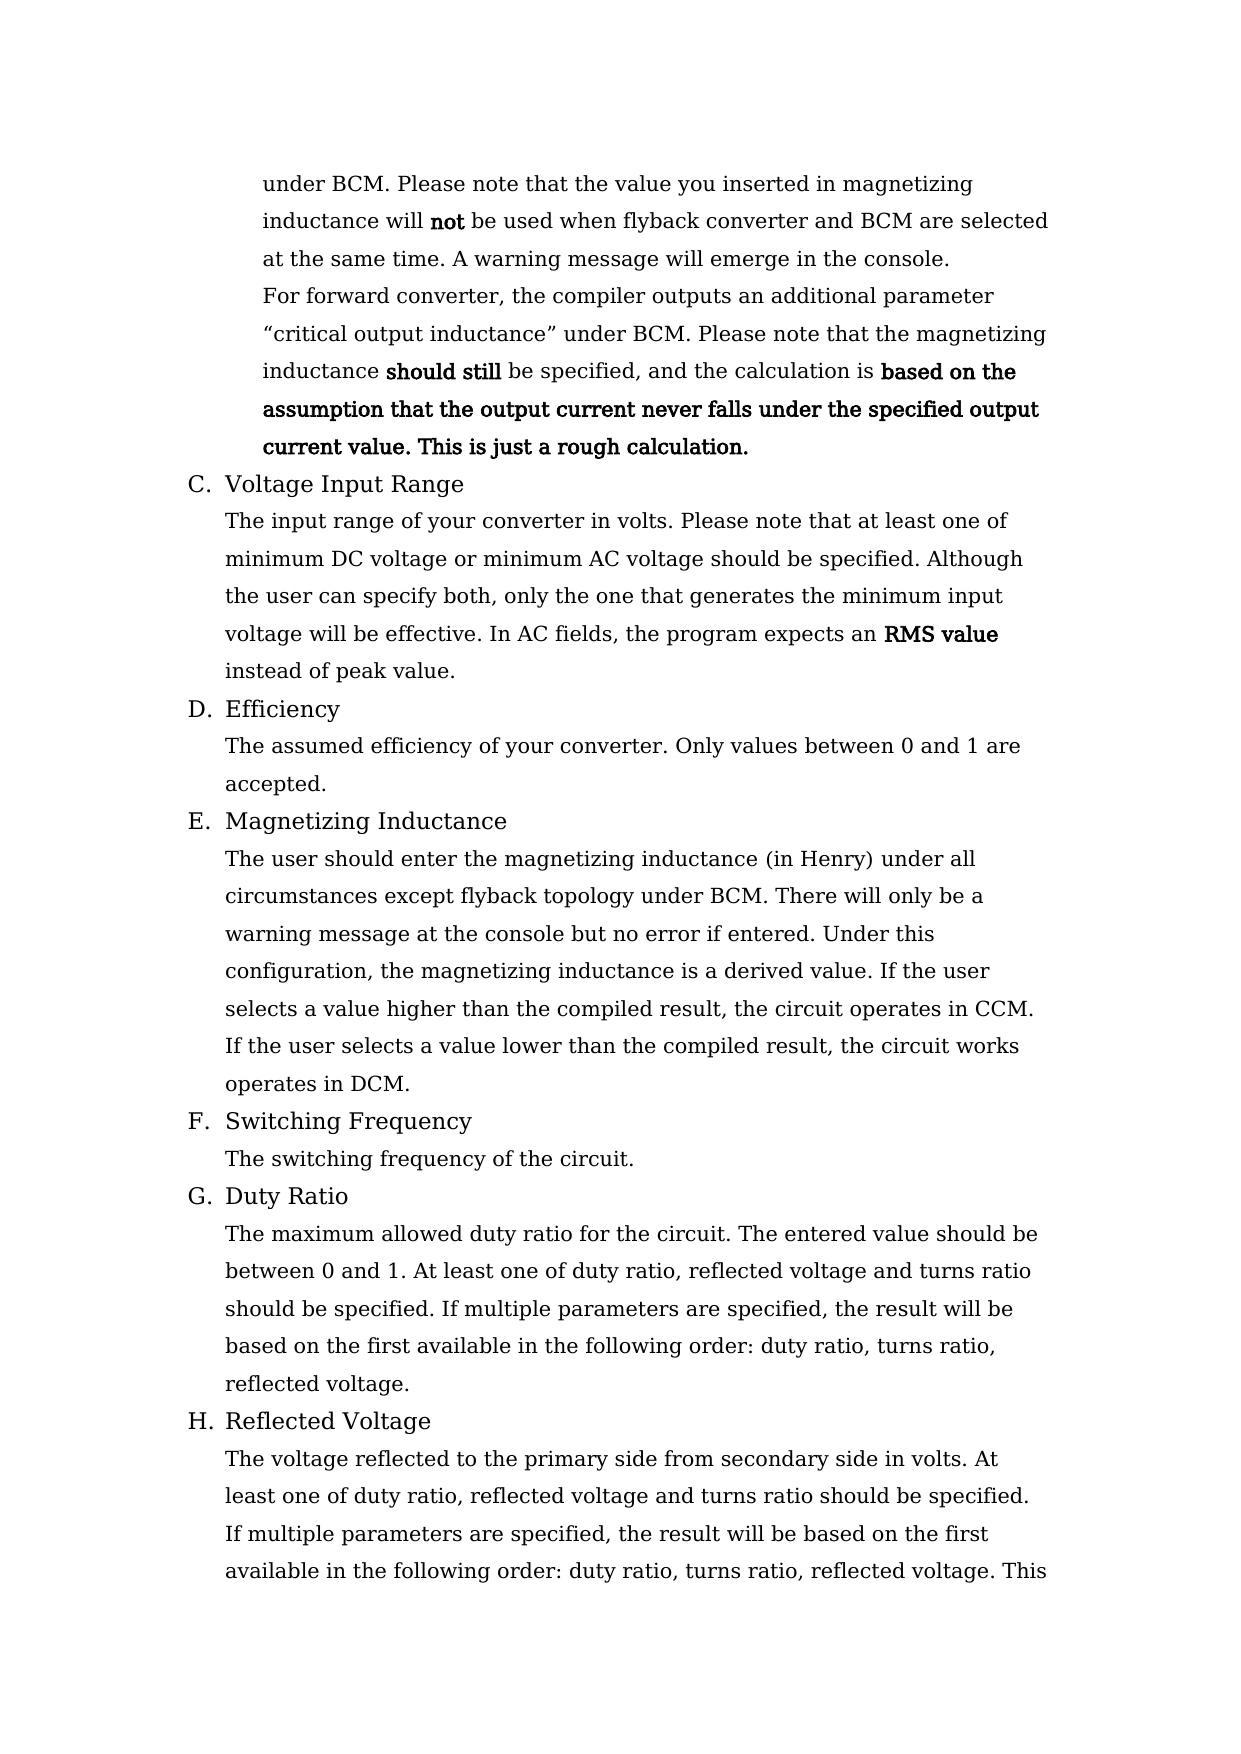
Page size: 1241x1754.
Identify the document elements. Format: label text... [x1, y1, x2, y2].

list Switching Frequency [187, 1102, 1053, 1139]
list The user should enter the magnetizing inductance (in Henry) under all circumstances except flyback topology under BCM. There will only be a warning message at the console but no error if entered. Under this configuration, the magnetizing inductance is a derived value. If the user selects a value higher than the compiled result, the circuit operates in CCM. If the user selects a value lower than the compiled result, the circuit works operates in DCM. [225, 839, 1053, 1102]
list Duty Ratio [187, 1177, 1053, 1214]
list The maximum allowed duty ratio for the circuit. The entered value should be between 0 and 1. At least one of duty ratio, reflected voltage and turns ratio should be specified. If multiple parameters are specified, the result will be based on the first available in the following order: duty ratio, turns ratio, reflected voltage. [225, 1214, 1053, 1402]
list Efficiency [187, 689, 1053, 727]
list For forward converter, the compiler outputs an additional parameter “critical output inductance” under BCM. Please note that the magnetizing inductance should still be specified, and the calculation is based on the assumption that the output current never falls under the specified output current value. This is just a rough calculation. [262, 277, 1053, 464]
list Magnetizing Inductance [187, 802, 1053, 839]
list The switching frequency of the circuit. [225, 1139, 1053, 1177]
list The assumed efficiency of your converter. Only values between 0 and 1 are accepted. [225, 727, 1053, 802]
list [262, 164, 1053, 277]
list The input range of your converter in volts. Please note that at least one of minimum DC voltage or minimum AC voltage should be specified. Although the user can specify both, only the one that generates the minimum input voltage will be effective. In AC fields, the program expects an RMS value instead of peak value. [225, 502, 1053, 689]
list Reflected Voltage [187, 1402, 1053, 1439]
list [225, 1439, 1053, 1589]
list Voltage Input Range [187, 464, 1053, 502]
